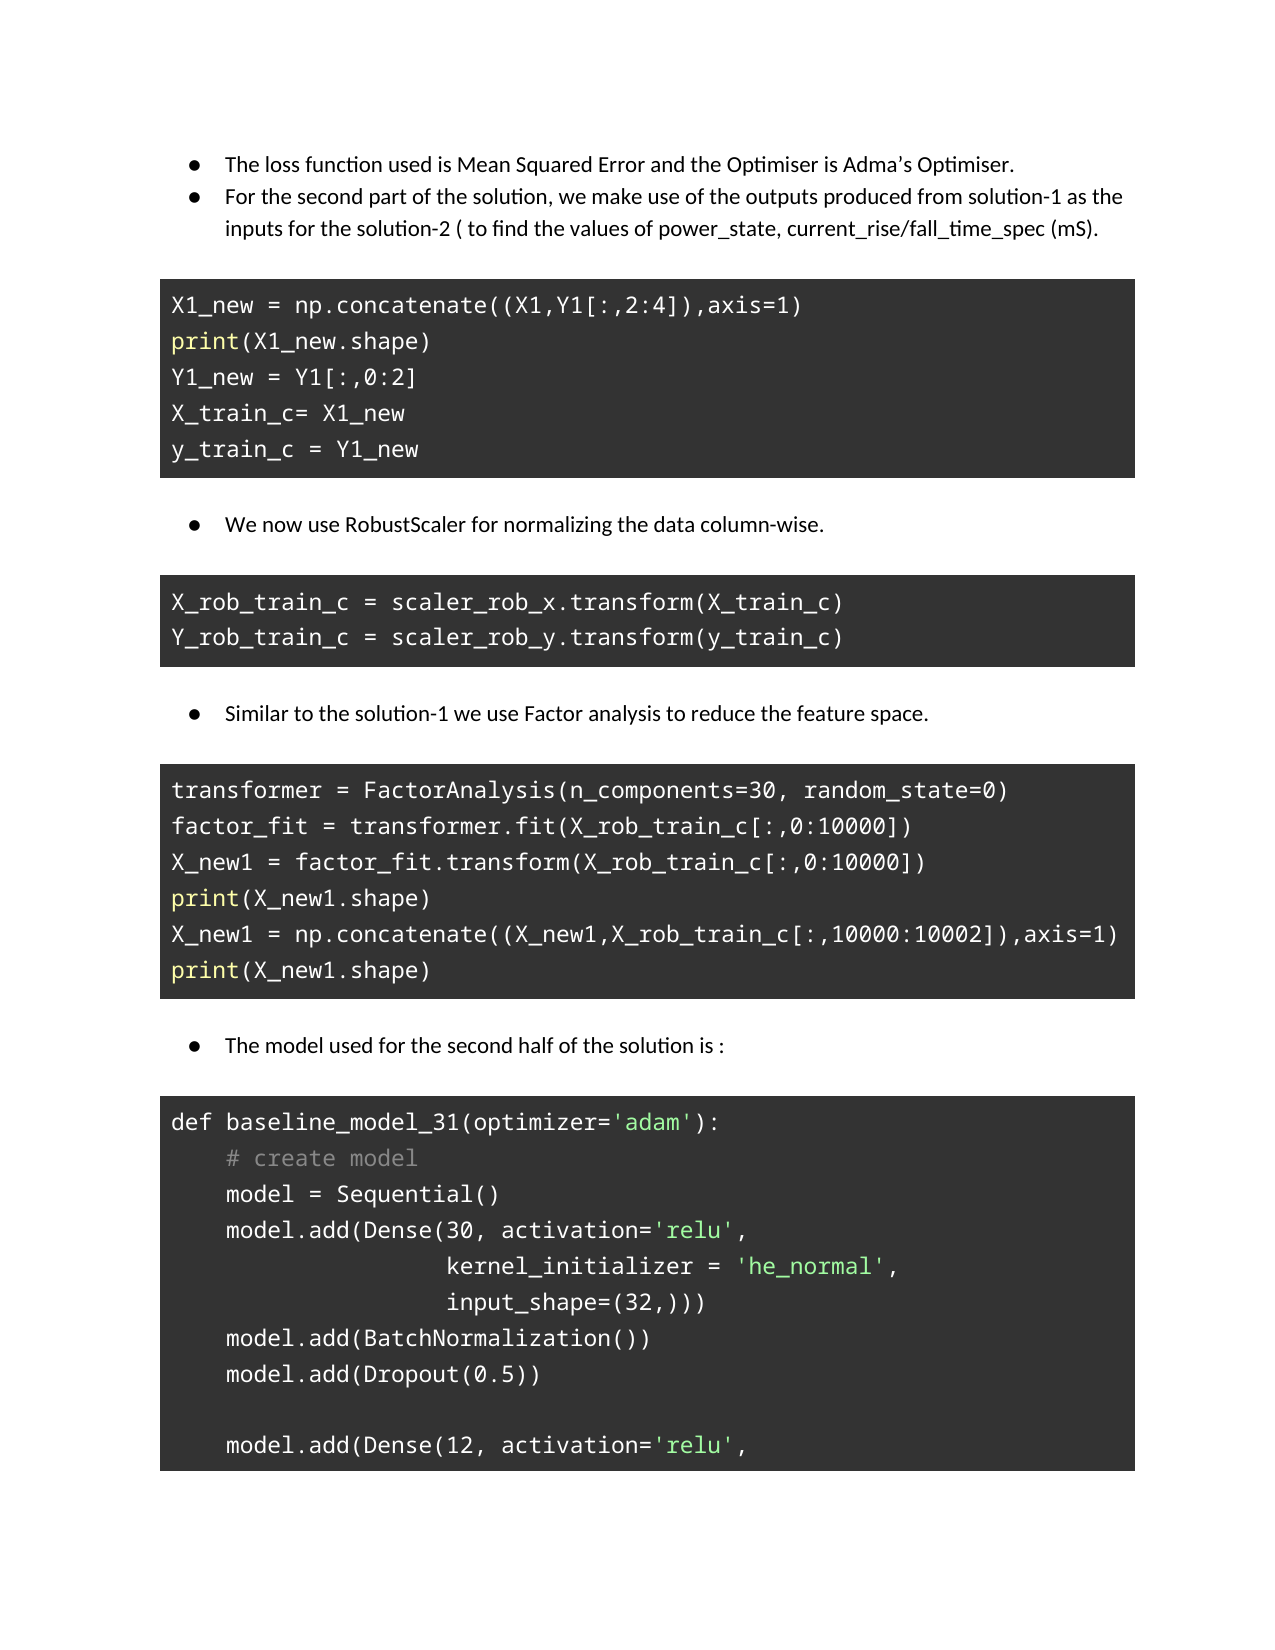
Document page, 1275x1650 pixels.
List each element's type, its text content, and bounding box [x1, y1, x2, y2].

list For the second part of the solution, we make use of the outputs produced from solution-1 as the inputs for the solution-2 ( to find the values of power_state, current_rise/fall_time_spec (mS). [187, 182, 1125, 242]
table_header X_rob_train_c = scaler_rob_x.transform(X_train_c) Y_rob_train_c = scaler_rob_y.transform(y_train_c) [160, 575, 1135, 667]
list Similar to the solution-1 we use Factor analysis to reduce the feature space. [187, 699, 1125, 727]
table_header transformer = FactorAnalysis(n_components=30, random_state=0) factor_fit = transformer.fit(X_rob_train_c[:,0:10000]) X_new1 = factor_fit.transform(X_rob_train_c[:,0:10000]) print(X_new1.shape) X_new1 = np.concatenate((X_new1,X_rob_train_c[:,10000:10002]),axis=1) print(X_new1.shape) [160, 764, 1135, 999]
table_header X1_new = np.concatenate((X1,Y1[:,2:4]),axis=1) print(X1_new.shape) Y1_new = Y1[:,0:2] X_train_c= X1_new y_train_c = Y1_new [160, 279, 1135, 478]
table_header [160, 1096, 1135, 1471]
list The loss function used is Mean Squared Error and the Optimiser is Adma’s Optimiser. [187, 150, 1125, 178]
list The model used for the second half of the solution is : [187, 1031, 1125, 1059]
list We now use RobustScaler for normalizing the data column-wise. [187, 511, 1125, 539]
